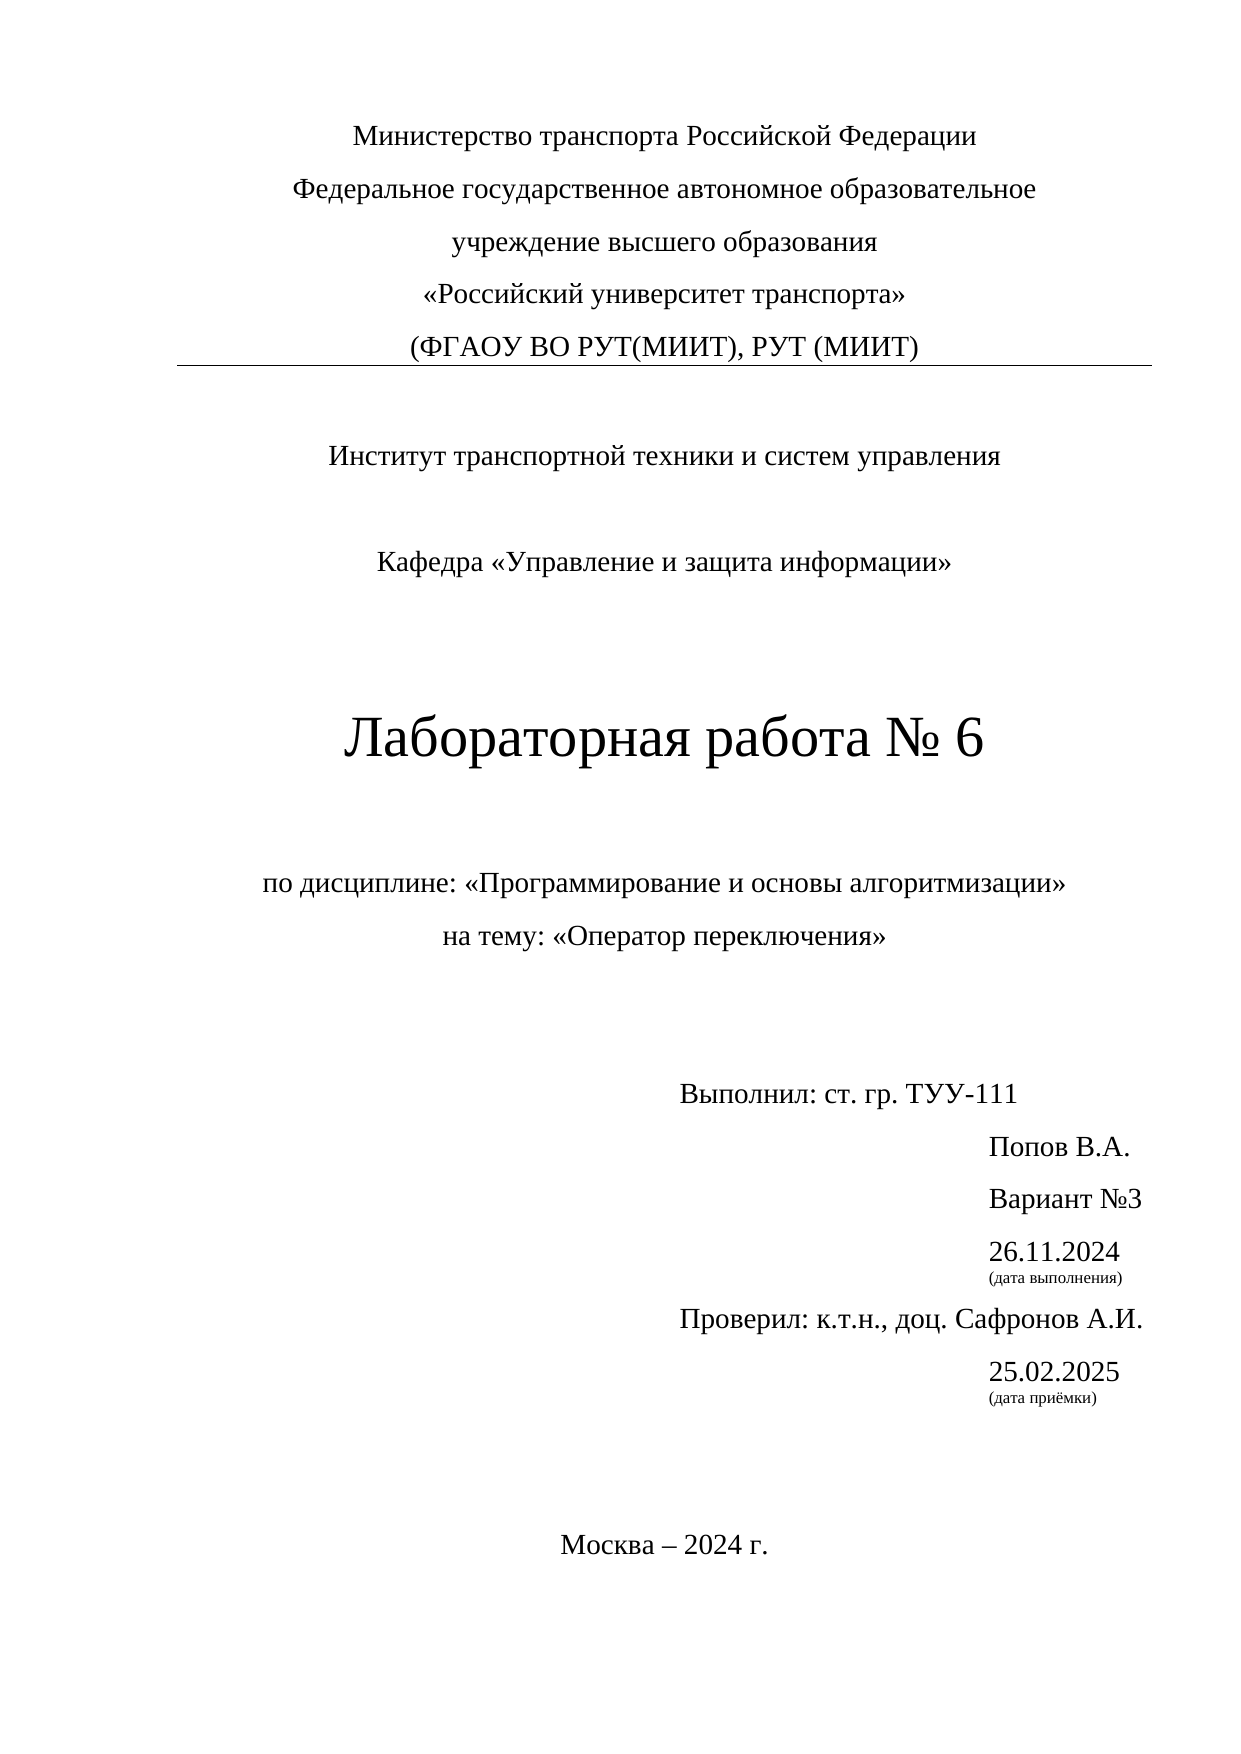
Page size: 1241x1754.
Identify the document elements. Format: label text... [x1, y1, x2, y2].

text Попов В.А. [753, 1129, 1152, 1162]
text по дисциплине: «Программирование и основы алгоритмизации» [177, 865, 1152, 898]
text Министерство транспорта Российской Федерации [177, 118, 1152, 152]
text (дата выполнения) [753, 1268, 1152, 1302]
text Кафедра «Управление и защита информации» [177, 544, 1152, 577]
text Проверил: к.т.н., доц. Сафронов А.И. [679, 1302, 1152, 1335]
text учреждение высшего образования [177, 224, 1152, 257]
text Выполнил: ст. гр. ТУУ-111 [679, 1076, 1152, 1109]
text Москва – 2024 г. [177, 1527, 1152, 1561]
text (ФГАОУ ВО РУТ(МИИТ), РУТ (МИИТ) [177, 329, 1152, 365]
text 25.02.2025 [753, 1354, 1152, 1388]
text Институт транспортной техники и систем управления [177, 438, 1152, 472]
text 26.11.2024 [753, 1234, 1152, 1268]
text Лабораторная работа № 6 [177, 702, 1152, 769]
text Федеральное государственное автономное образовательное [177, 171, 1152, 204]
text Вариант №3 [753, 1182, 1152, 1215]
text (дата приёмки) [753, 1388, 1152, 1421]
text «Российский университет транспорта» [177, 277, 1152, 310]
text на тему: «Оператор переключения» [177, 918, 1152, 951]
